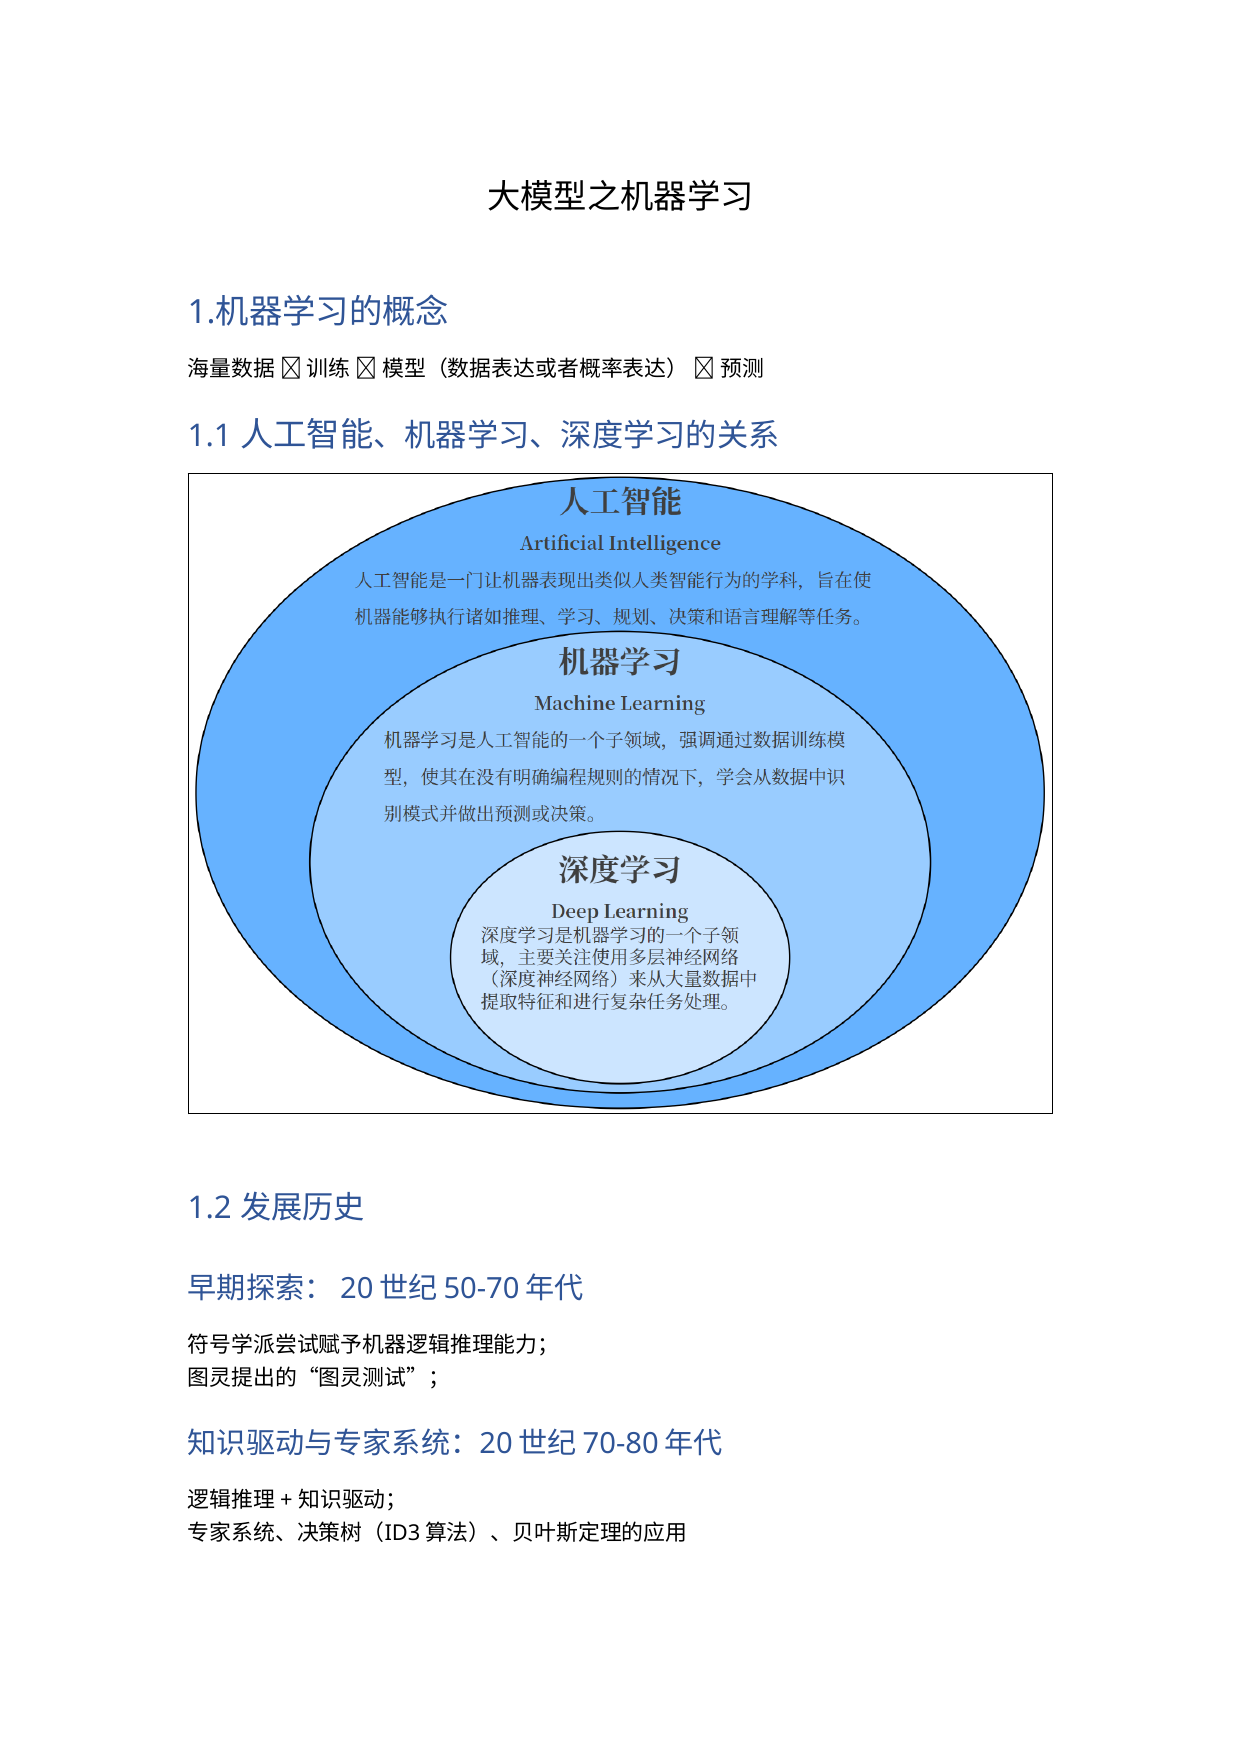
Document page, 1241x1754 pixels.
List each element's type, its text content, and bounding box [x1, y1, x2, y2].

subtitle 1.机器学习的概念 [187, 277, 1053, 342]
subtitle 1.2 发展历史 [187, 1172, 1053, 1237]
text 图灵提出的“图灵测试”； [187, 1359, 1053, 1392]
subtitle 1.1 人工智能、机器学习、深度学习的关系 [187, 399, 1053, 464]
subtitle 知识驱动与专家系统：20世纪70-80年代 [187, 1409, 1053, 1474]
text 逻辑推理 + 知识驱动； [187, 1482, 1053, 1514]
text 海量数据 训练 模型（数据表达或者概率表达） 预测 [187, 350, 1053, 383]
text 专家系统、决策树（ID3算法）、贝叶斯定理的应用 [187, 1514, 1053, 1547]
subtitle 早期探索： 20世纪50-70年代 [187, 1254, 1053, 1319]
text 符号学派尝试赋予机器逻辑推理能力； [187, 1327, 1053, 1359]
text 大模型之机器学习 [187, 162, 1053, 227]
picture [189, 474, 1052, 1113]
